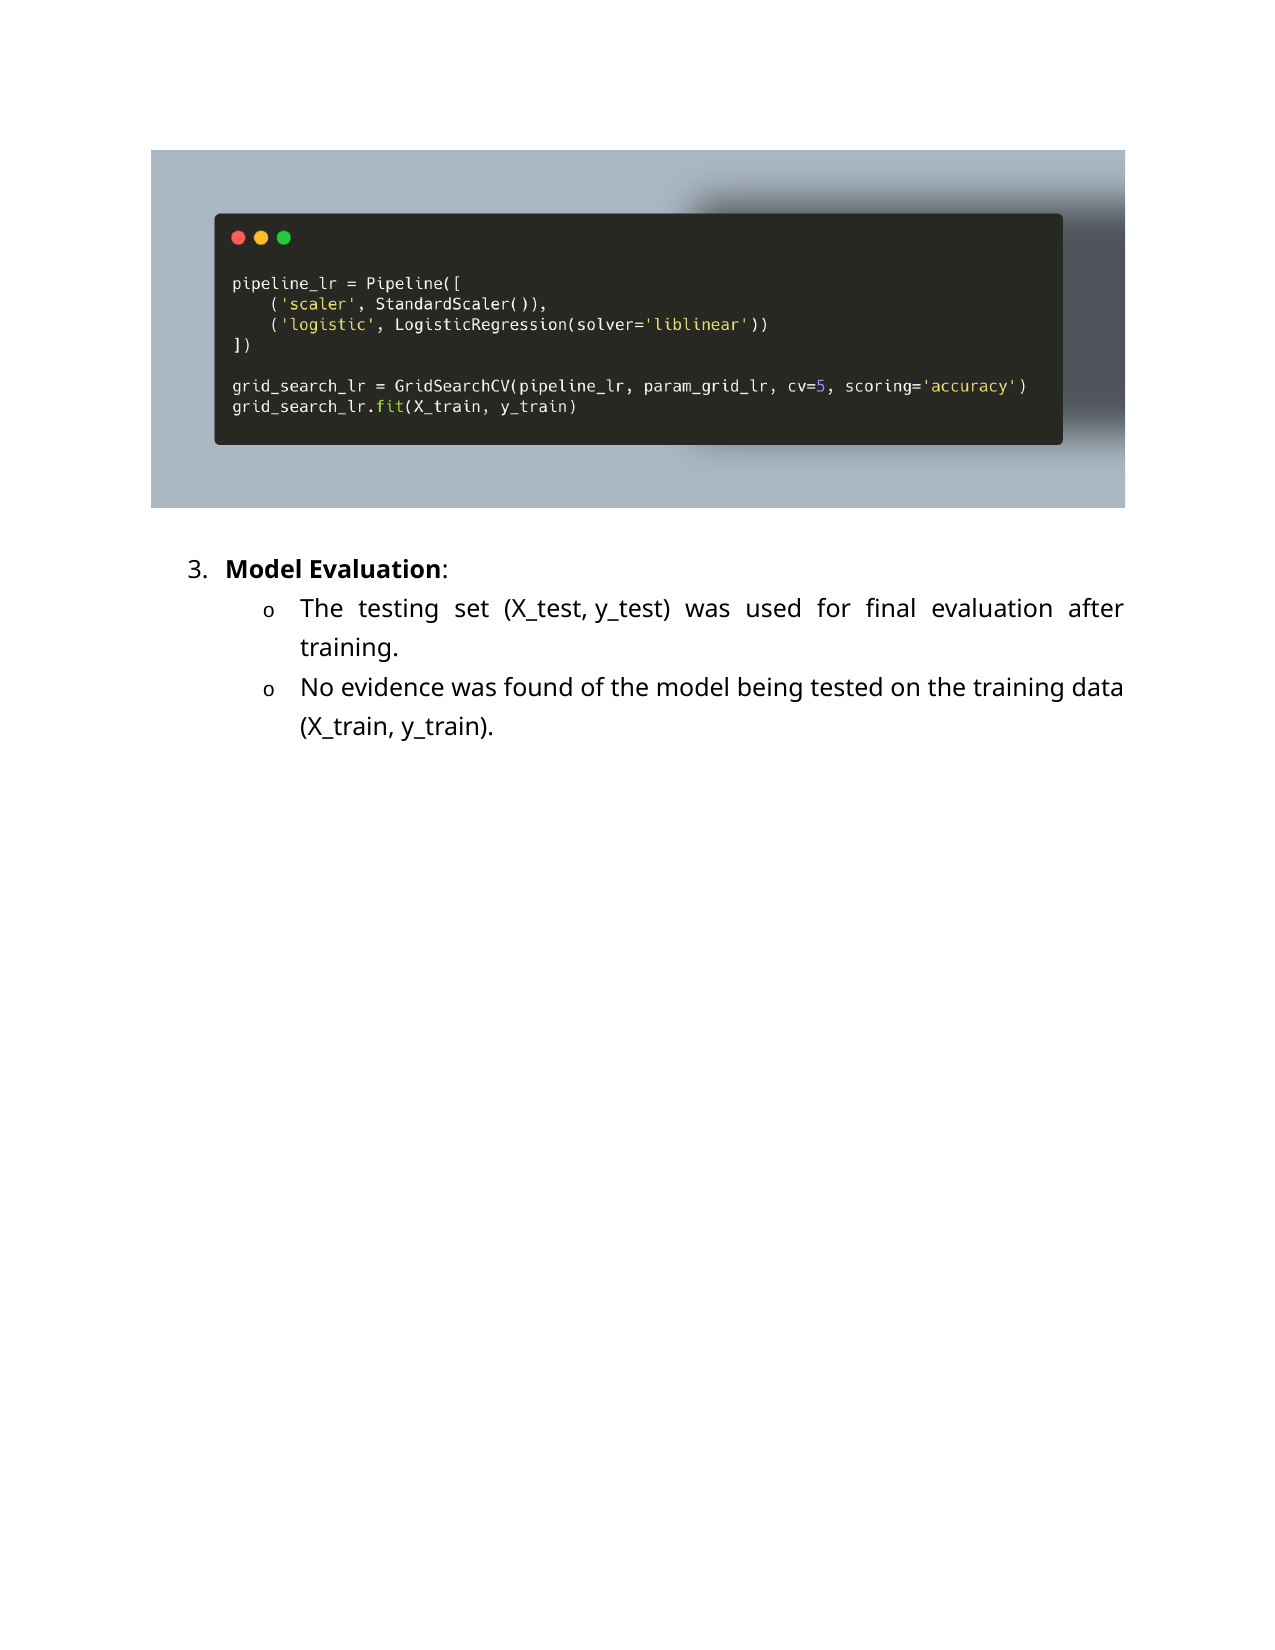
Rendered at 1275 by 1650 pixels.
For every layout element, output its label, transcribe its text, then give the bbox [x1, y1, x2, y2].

list No evidence was found of the model being tested on the training data (X_train, y_train). [262, 669, 1125, 742]
list The testing set (X_test, y_test) was used for final evaluation after training. [262, 591, 1125, 664]
list Model Evaluation: [187, 552, 1125, 586]
picture [150, 150, 1125, 508]
